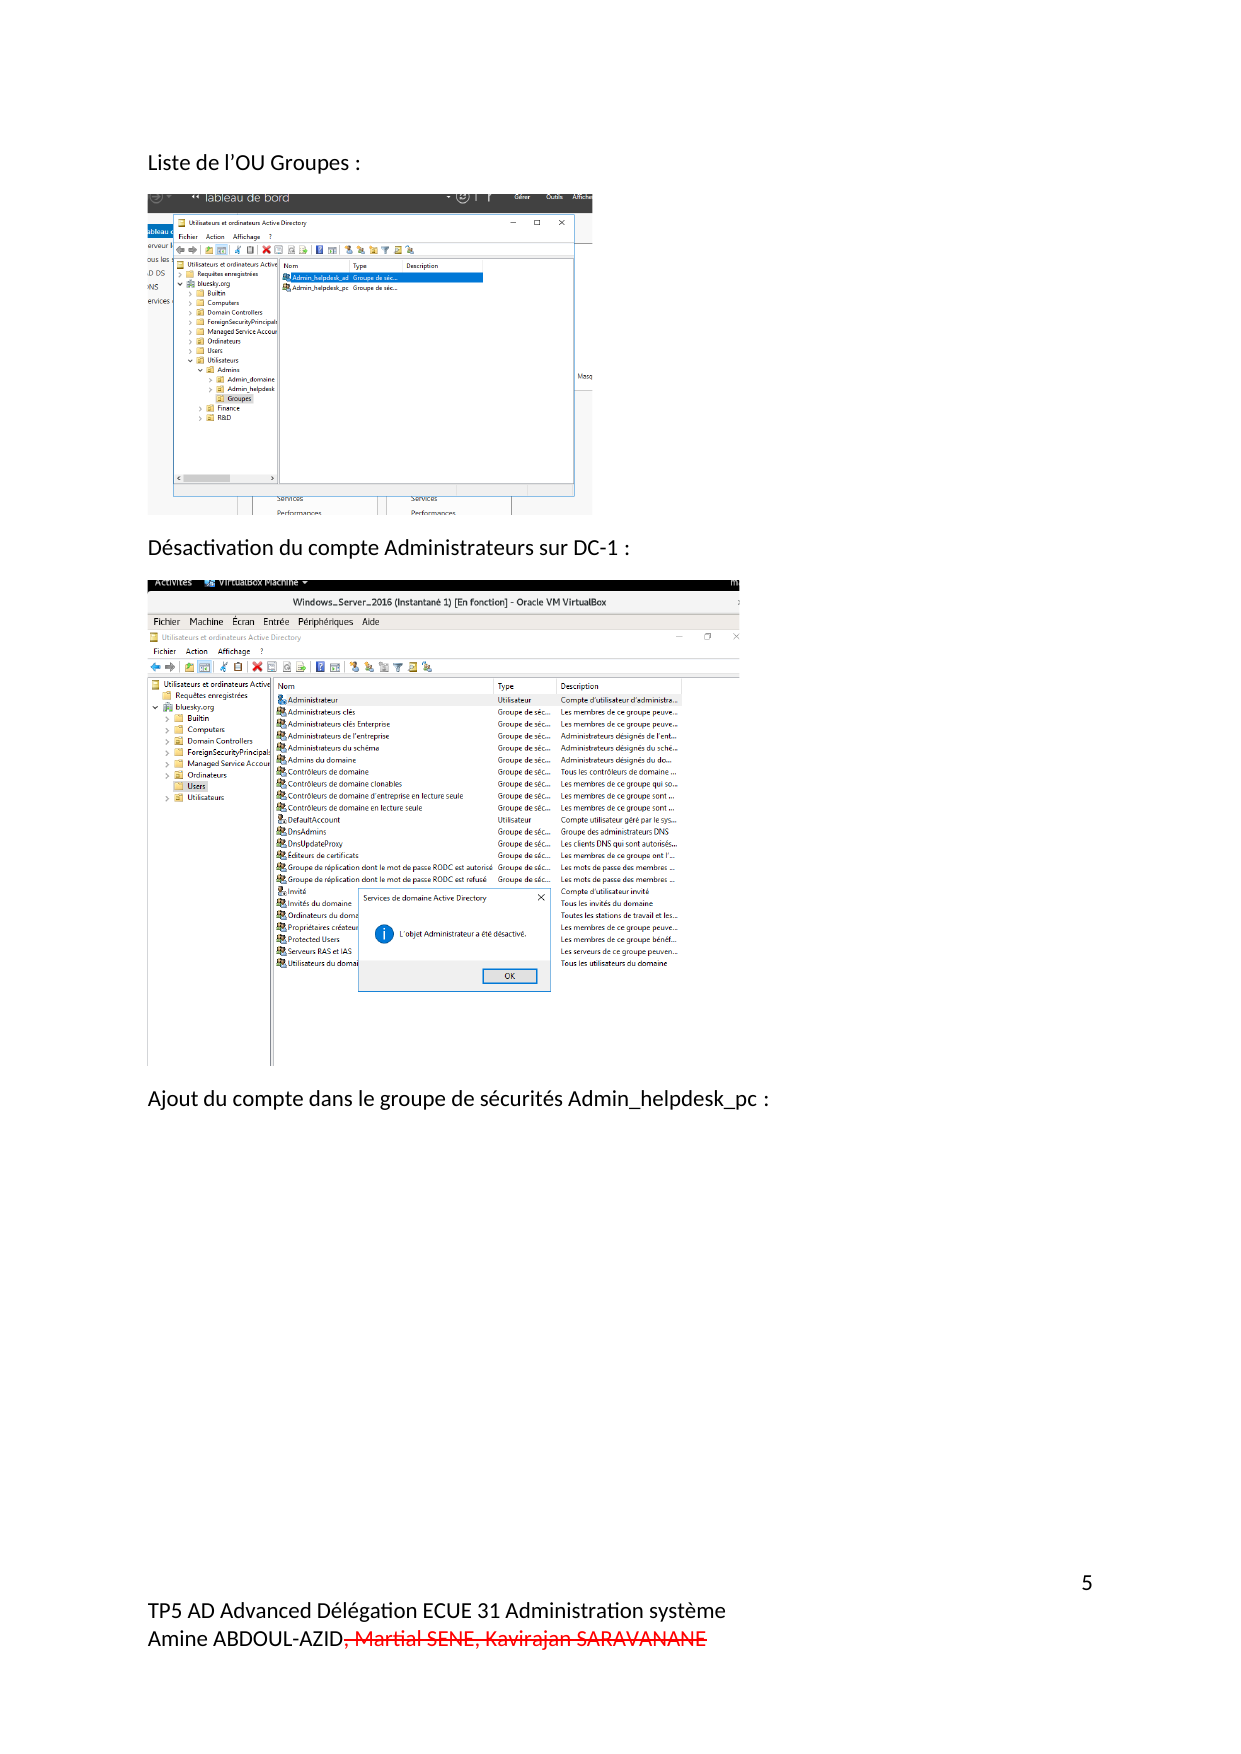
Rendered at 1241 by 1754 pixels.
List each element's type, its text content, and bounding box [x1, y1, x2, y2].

text Désactivation du compte Administrateurs sur DC-1 : [148, 533, 1093, 562]
picture [147, 580, 740, 1066]
picture [147, 194, 593, 515]
text Liste de l’OU Groupes : [148, 148, 1093, 176]
text Ajout du compte dans le groupe de sécurités Admin_helpdesk_pc : [148, 1084, 1093, 1112]
